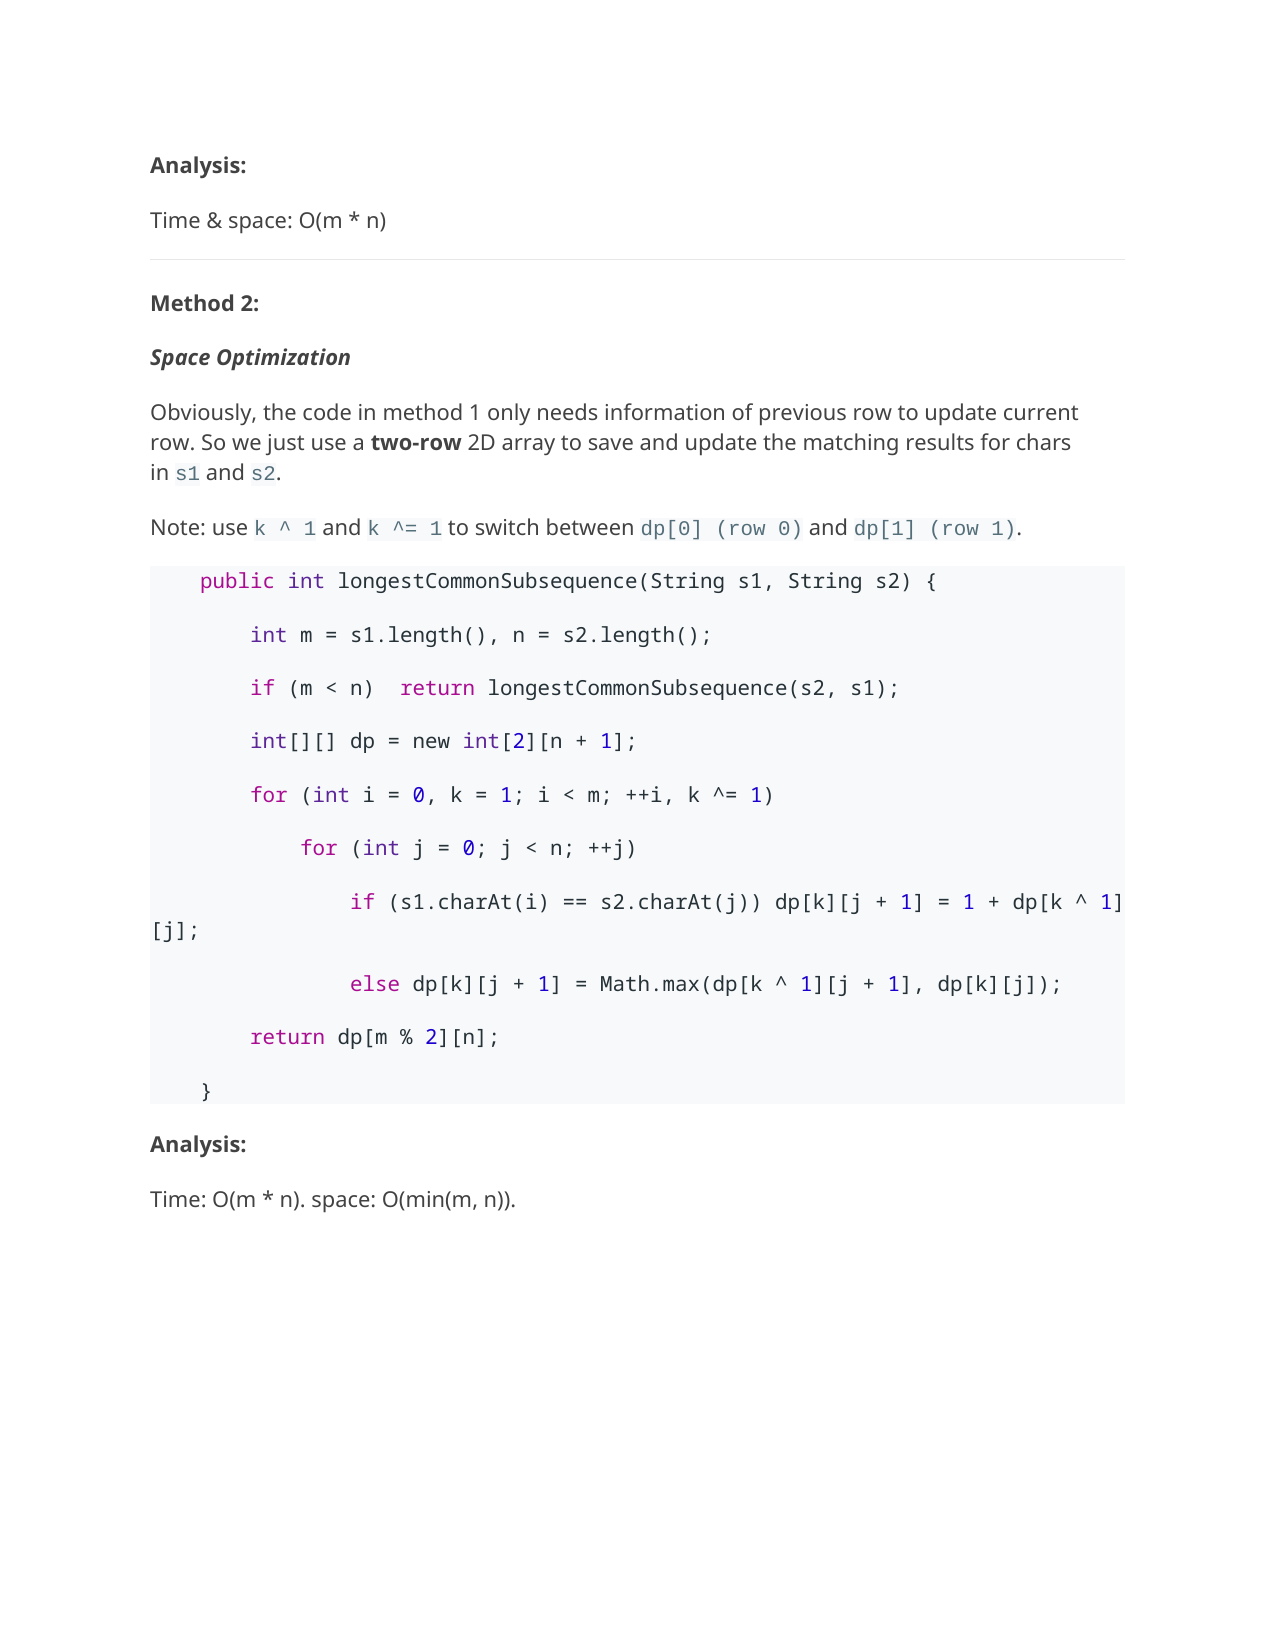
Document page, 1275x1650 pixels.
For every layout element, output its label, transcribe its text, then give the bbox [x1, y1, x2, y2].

text Analysis: [150, 1129, 1125, 1159]
text public int longestCommonSubsequence(String s1, String s2) { [150, 566, 1125, 595]
text for (int j = 0; j < n; ++j) [150, 833, 1125, 862]
text Time & space: O(m * n) [150, 205, 1125, 234]
text Time: O(m * n). space: O(min(m, n)). [150, 1184, 1125, 1214]
text Method 2: [150, 288, 1125, 317]
text Space Optimization [150, 342, 1125, 372]
text if (s1.charAt(i) == s2.charAt(j)) dp[k][j + 1] = 1 + dp[k ^ 1][j]; [150, 887, 1125, 944]
text } [150, 1076, 1125, 1104]
text else dp[k][j + 1] = Math.max(dp[k ^ 1][j + 1], dp[k][j]); [150, 969, 1125, 997]
text return dp[m % 2][n]; [150, 1022, 1125, 1051]
text Analysis: [150, 150, 1125, 180]
text Obviously, the code in method 1 only needs information of previous row to update current row. So we just use a two-row 2D array to save and update the matching results for chars in s1 and s2. [150, 397, 1125, 487]
text int[][] dp = new int[2][n + 1]; [150, 727, 1125, 755]
text Note: use k ^ 1 and k ^= 1 to switch between dp[0] (row 0) and dp[1] (row 1). [150, 512, 1125, 541]
text if (m < n) return longestCommonSubsequence(s2, s1); [150, 673, 1125, 702]
text int m = s1.length(), n = s2.length(); [150, 620, 1125, 648]
text for (int i = 0, k = 1; i < m; ++i, k ^= 1) [150, 780, 1125, 808]
